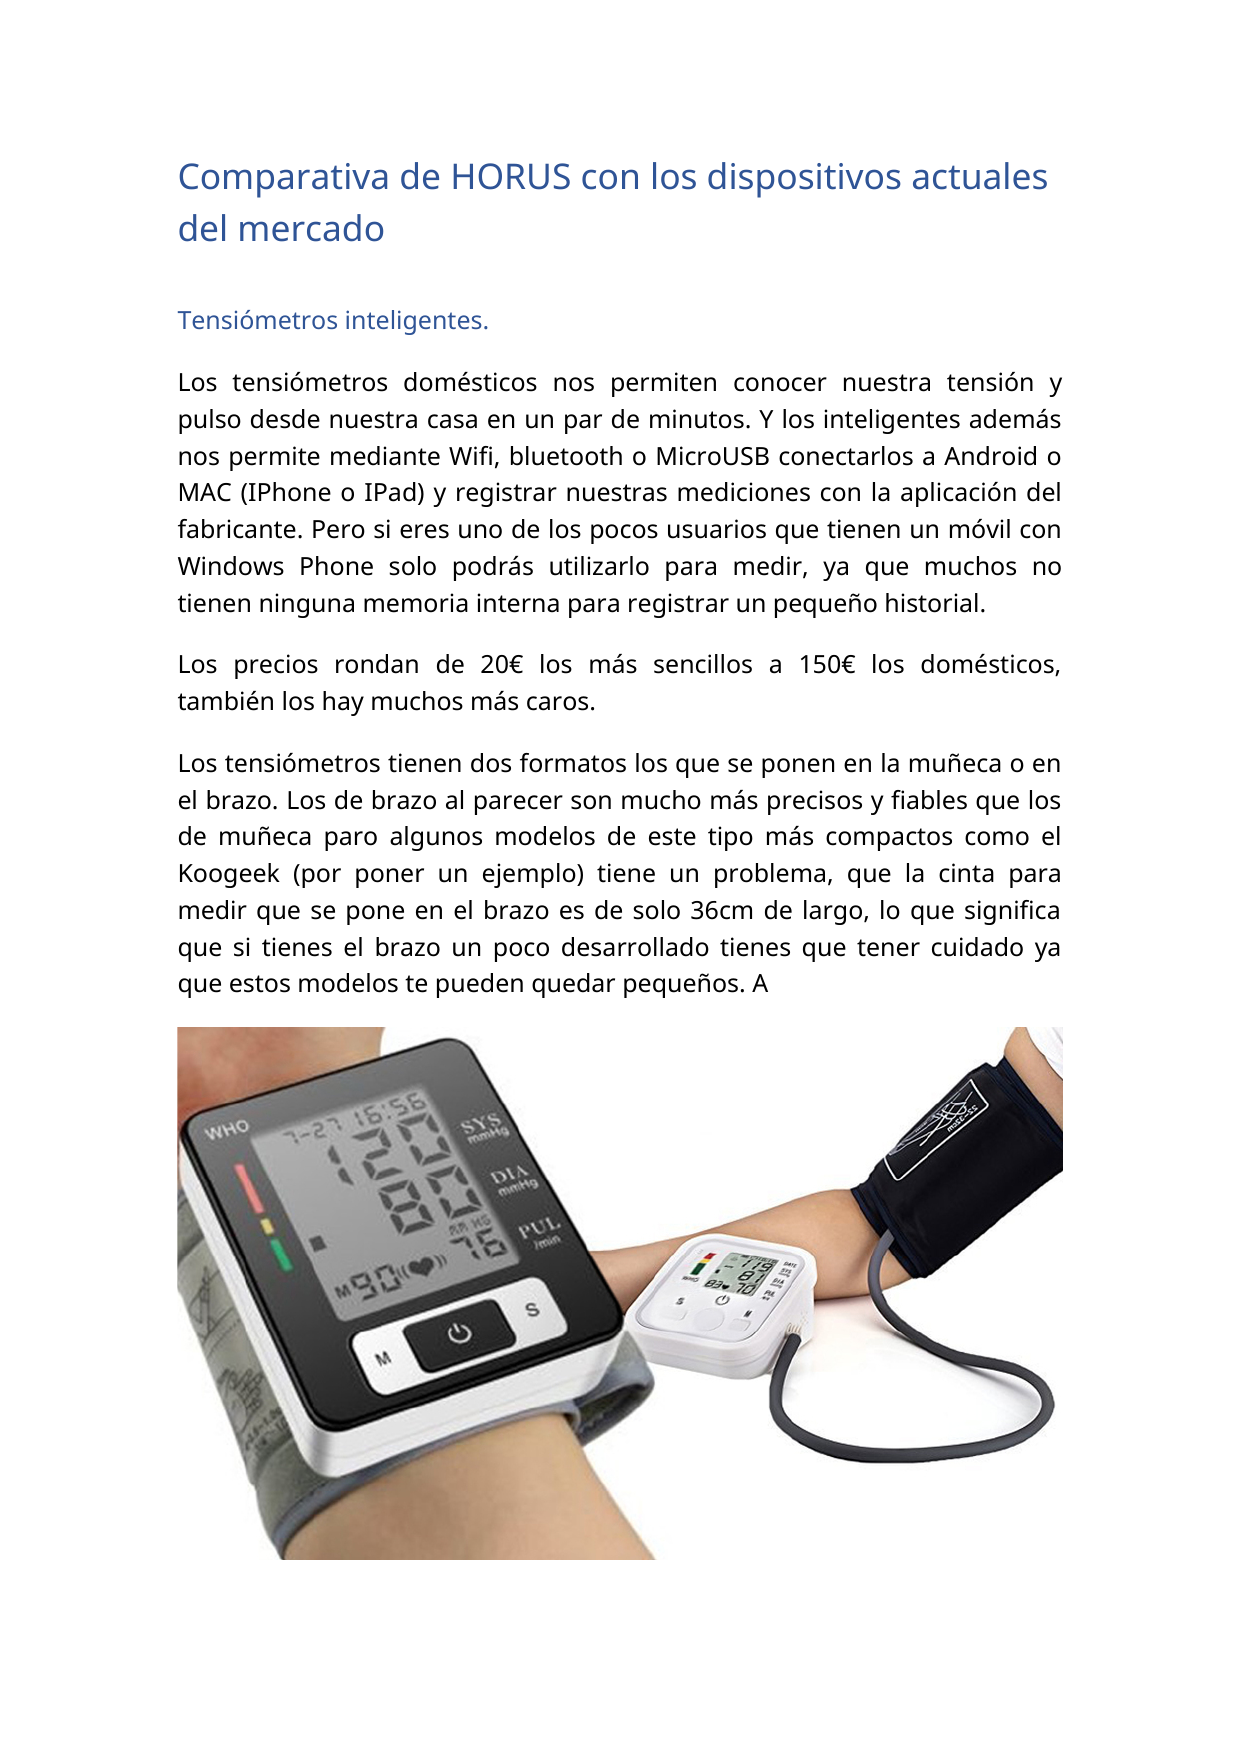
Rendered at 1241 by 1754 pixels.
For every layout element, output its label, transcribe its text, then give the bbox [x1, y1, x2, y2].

picture [177, 1027, 1063, 1560]
text Los tensiómetros domésticos nos permiten conocer nuestra tensión y pulso desde nuestra casa en un par de minutos. Y los inteligentes además nos permite mediante Wifi, bluetooth o MicroUSB conectarlos a Android o MAC (IPhone o IPad) y registrar nuestras mediciones con la aplicación del fabricante. Pero si eres uno de los pocos usuarios que tienen un móvil con Windows Phone solo podrás utilizarlo para medir, ya que muchos no tienen ninguna memoria interna para registrar un pequeño historial. [177, 364, 1063, 619]
text Los tensiómetros tienen dos formatos los que se ponen en la muñeca o en el brazo. Los de brazo al parecer son mucho más precisos y fiables que los de muñeca paro algunos modelos de este tipo más compactos como el Koogeek (por poner un ejemplo) tiene un problema, que la cinta para medir que se pone en el brazo es de solo 36cm de largo, lo que significa que si tienes el brazo un poco desarrollado tienes que tener cuidado ya que estos modelos te pueden quedar pequeños. A [177, 746, 1063, 1000]
text Los precios rondan de 20€ los más sencillos a 150€ los domésticos, también los hay muchos más caros. [177, 647, 1063, 718]
subtitle Comparativa de HORUS con los dispositivos actuales del mercado [177, 152, 1063, 252]
subtitle Tensiómetros inteligentes. [177, 303, 1063, 337]
